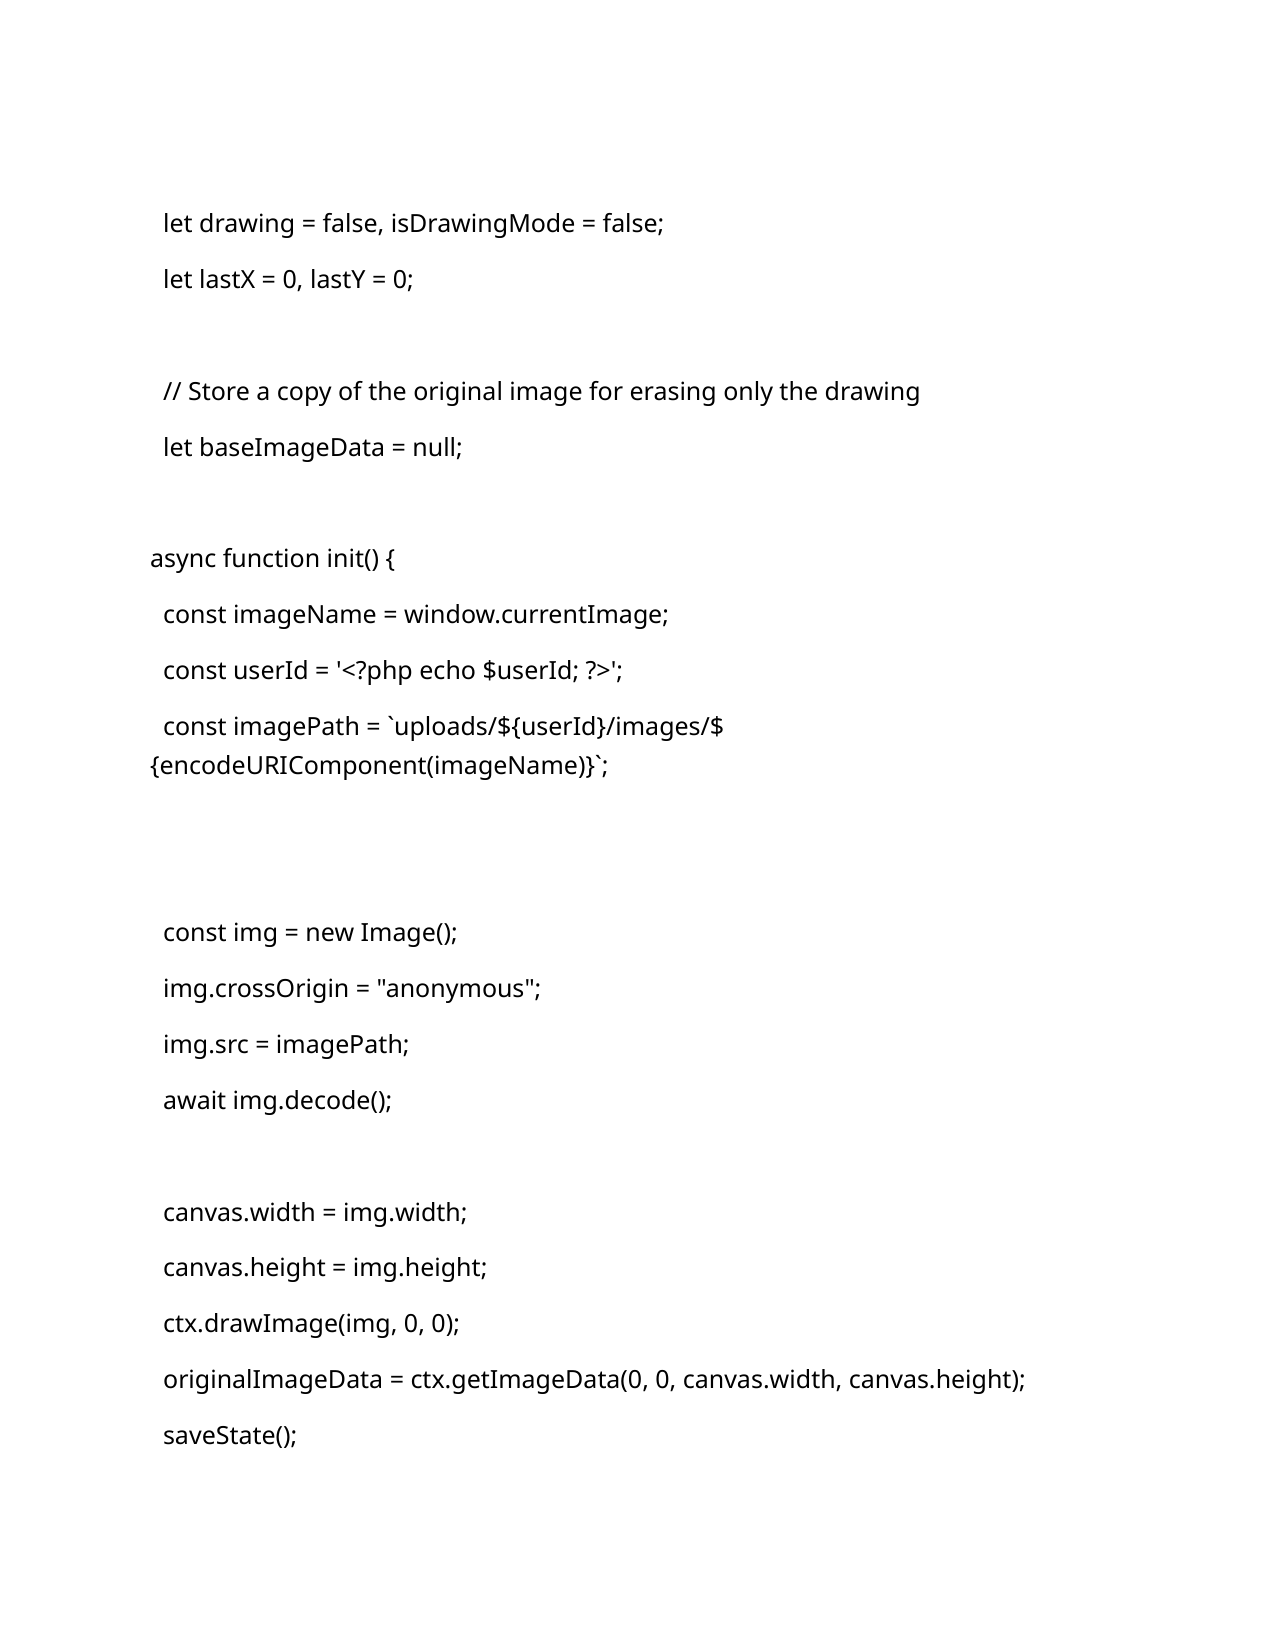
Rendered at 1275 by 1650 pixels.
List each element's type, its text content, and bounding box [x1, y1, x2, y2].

text async function init() { [150, 541, 1125, 575]
text let drawing = false, isDrawingMode = false; [150, 206, 1125, 240]
text originalImageData = ctx.getImageData(0, 0, canvas.width, canvas.height); [150, 1362, 1125, 1396]
text const img = new Image(); [150, 915, 1125, 949]
text ctx.drawImage(img, 0, 0); [150, 1306, 1125, 1340]
text let baseImageData = null; [150, 429, 1125, 463]
text const userId = '<?php echo $userId; ?>'; [150, 652, 1125, 687]
text let lastX = 0, lastY = 0; [150, 262, 1125, 296]
text // Store a copy of the original image for erasing only the drawing [150, 373, 1125, 407]
text canvas.height = img.height; [150, 1250, 1125, 1284]
text const imagePath = `uploads/${userId}/images/${encodeURIComponent(imageName)}`; [150, 708, 1125, 782]
text canvas.width = img.width; [150, 1194, 1125, 1228]
text saveState(); [150, 1417, 1125, 1452]
text img.src = imagePath; [150, 1027, 1125, 1061]
text const imageName = window.currentImage; [150, 597, 1125, 631]
text await img.decode(); [150, 1082, 1125, 1117]
text img.crossOrigin = "anonymous"; [150, 971, 1125, 1005]
